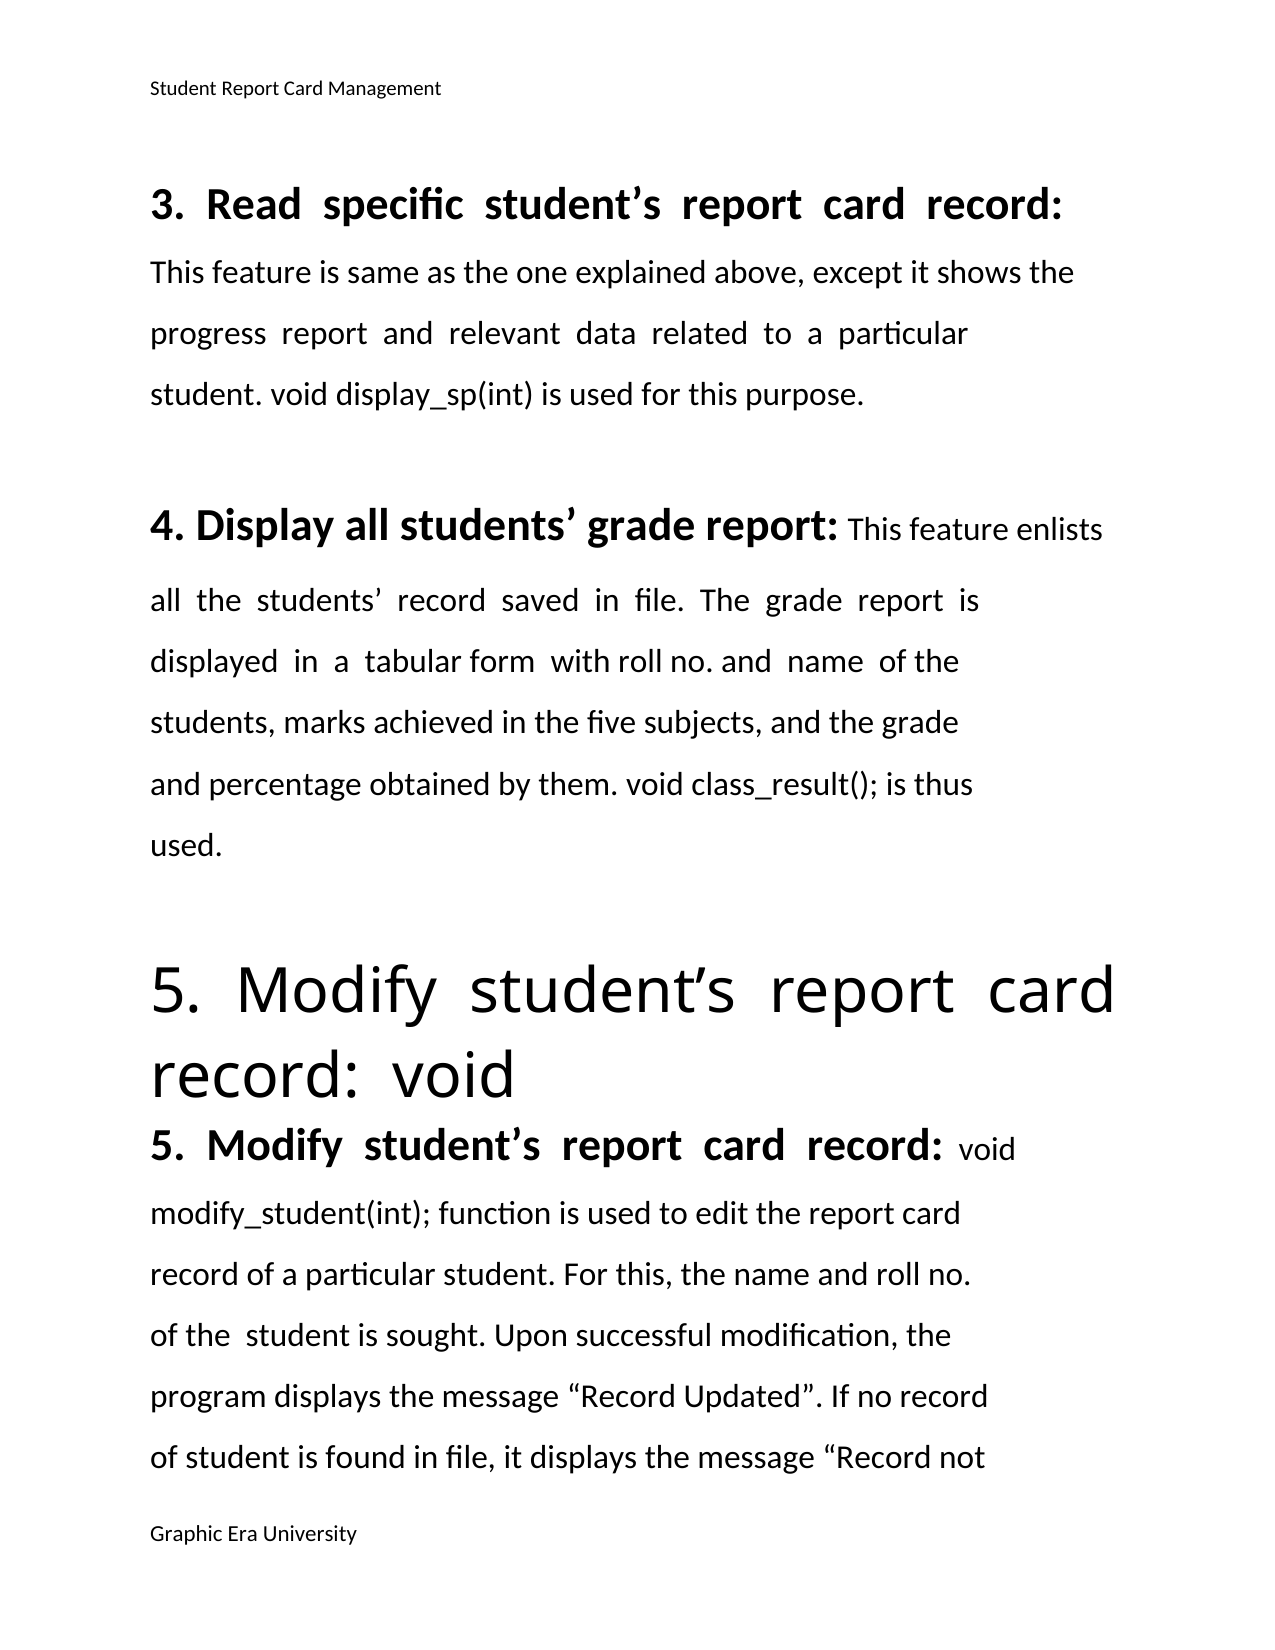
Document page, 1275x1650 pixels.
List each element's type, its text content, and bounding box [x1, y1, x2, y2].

text student. void display_sp(int) is used for this purpose. [150, 373, 1125, 414]
text 4. Display all students’ grade report: This feature enlists [150, 496, 1125, 551]
text and percentage obtained by them. void class_result(); is thus [150, 762, 1125, 803]
text students, marks achieved in the five subjects, and the grade [150, 701, 1125, 742]
text program displays the message “Record Updated”. If no record [150, 1375, 1125, 1416]
text displayed in a tabular form with roll no. and name of the [150, 640, 1125, 681]
text record of a particular student. For this, the name and roll no. [150, 1253, 1125, 1294]
text 5. Modify student’s report card record: void [150, 946, 1125, 1116]
text of student is found in file, it displays the message “Record not [150, 1436, 1125, 1477]
text 3. Read specific student’s report card record: This feature is same as the one explained above, except it shows the progress report and relevant data related to a particular [150, 175, 1125, 353]
text all the students’ record saved in file. The grade report is [150, 579, 1125, 620]
text of the student is sought. Upon successful modification, the [150, 1314, 1125, 1355]
text 5. Modify student’s report card record: void modify_student(int); function is used to edit the report card [150, 1116, 1125, 1233]
text used. [150, 823, 1125, 864]
